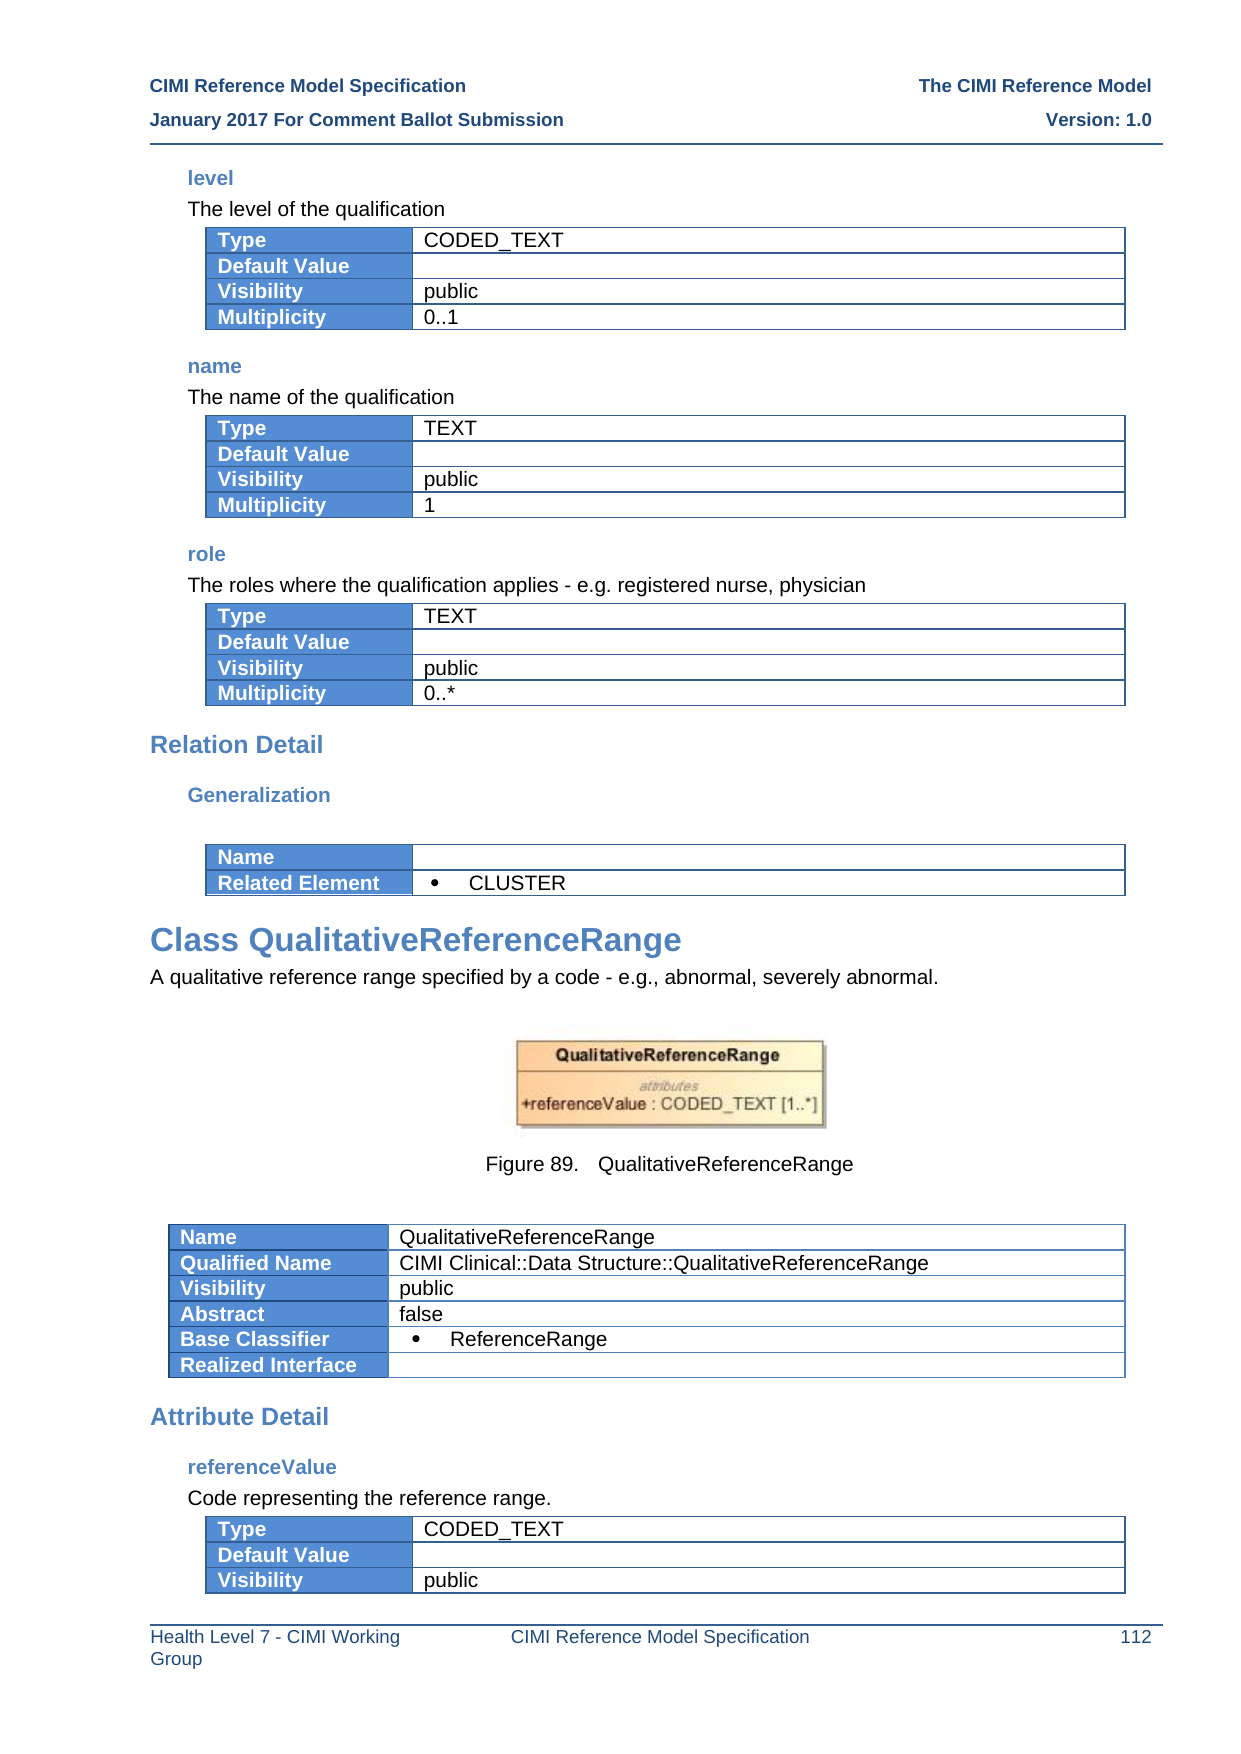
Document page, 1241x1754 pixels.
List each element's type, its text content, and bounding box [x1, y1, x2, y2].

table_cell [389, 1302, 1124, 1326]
subtitle name [150, 354, 1152, 378]
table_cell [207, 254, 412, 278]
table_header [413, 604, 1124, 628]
subtitle Relation Detail [150, 730, 1152, 759]
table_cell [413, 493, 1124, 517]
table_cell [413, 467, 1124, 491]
subtitle level [150, 166, 1152, 190]
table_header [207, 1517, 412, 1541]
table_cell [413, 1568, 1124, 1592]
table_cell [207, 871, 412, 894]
text A qualitative reference range specified by a code - e.g., abnormal, severely abnormal. [150, 965, 1152, 989]
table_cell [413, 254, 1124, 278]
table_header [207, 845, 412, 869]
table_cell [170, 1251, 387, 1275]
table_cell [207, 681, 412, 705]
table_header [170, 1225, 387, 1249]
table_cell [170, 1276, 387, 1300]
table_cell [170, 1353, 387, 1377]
subtitle Attribute Detail [150, 1402, 1152, 1431]
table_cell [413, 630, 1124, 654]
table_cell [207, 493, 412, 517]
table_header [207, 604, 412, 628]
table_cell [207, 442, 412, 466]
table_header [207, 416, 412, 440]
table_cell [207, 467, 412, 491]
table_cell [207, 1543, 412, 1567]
subtitle role [150, 542, 1152, 566]
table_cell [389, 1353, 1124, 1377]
subtitle Generalization [150, 783, 1152, 807]
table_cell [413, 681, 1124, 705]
text The roles where the qualification applies - e.g. registered nurse, physician [187, 572, 1152, 596]
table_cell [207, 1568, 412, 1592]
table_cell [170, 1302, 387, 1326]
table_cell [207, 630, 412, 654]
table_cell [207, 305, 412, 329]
text The name of the qualification [187, 384, 1152, 408]
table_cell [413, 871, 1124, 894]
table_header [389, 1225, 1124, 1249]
text The level of the qualification [187, 196, 1152, 220]
subtitle Class QualitativeReferenceRange [150, 920, 1152, 958]
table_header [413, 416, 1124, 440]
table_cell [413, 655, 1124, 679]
subtitle referenceValue [150, 1455, 1152, 1479]
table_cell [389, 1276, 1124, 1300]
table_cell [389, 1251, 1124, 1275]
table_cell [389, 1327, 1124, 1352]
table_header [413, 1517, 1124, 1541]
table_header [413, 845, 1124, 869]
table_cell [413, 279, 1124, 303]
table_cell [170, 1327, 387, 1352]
text Code representing the reference range. [187, 1485, 1152, 1509]
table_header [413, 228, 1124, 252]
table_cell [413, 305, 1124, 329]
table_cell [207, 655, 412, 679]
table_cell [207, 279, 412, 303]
picture [501, 1025, 838, 1140]
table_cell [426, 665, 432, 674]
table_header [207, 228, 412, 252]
text QualitativeReferenceRange [187, 1152, 1152, 1176]
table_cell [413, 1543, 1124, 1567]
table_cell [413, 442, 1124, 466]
